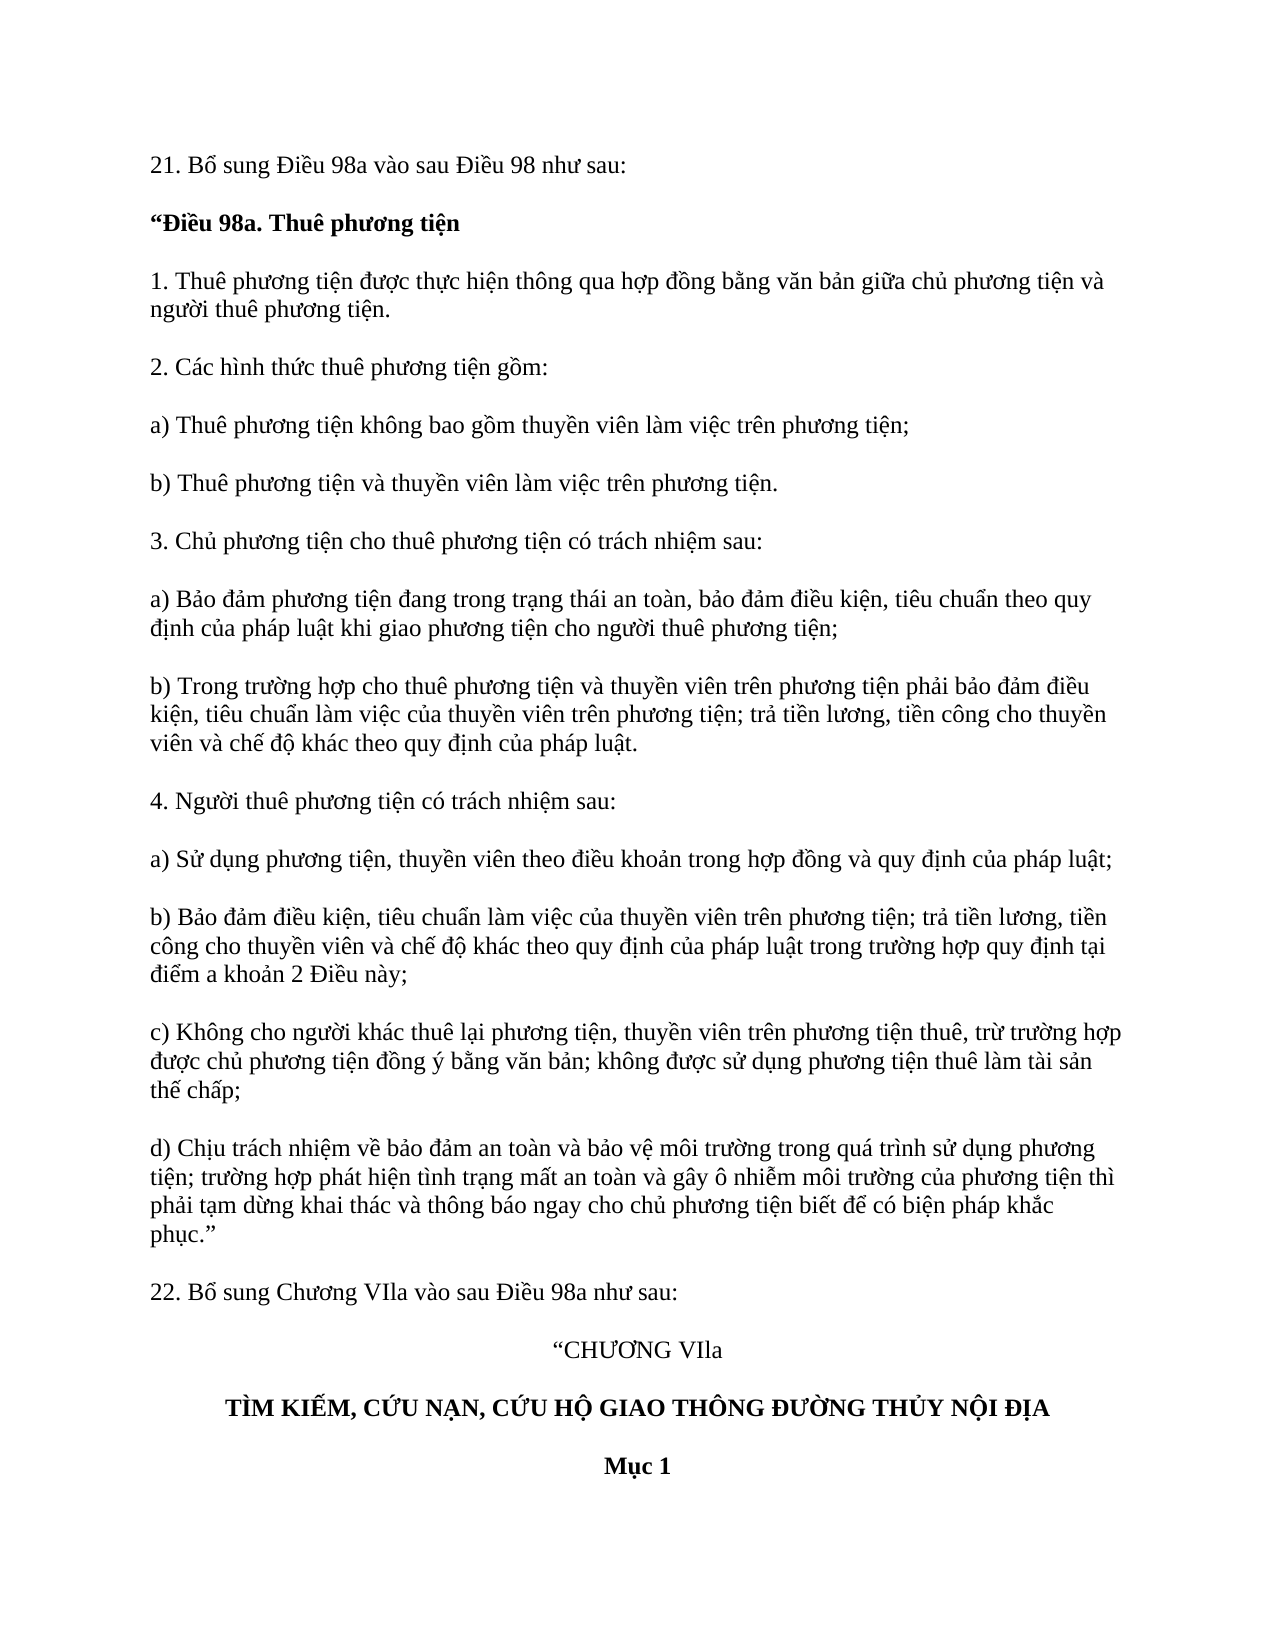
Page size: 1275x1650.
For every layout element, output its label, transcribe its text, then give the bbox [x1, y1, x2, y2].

text b) Trong trường hợp cho thuê phương tiện và thuyền viên trên phương tiện phải bảo đảm điều kiện, tiêu chuẩn làm việc của thuyền viên trên phương tiện; trả tiền lương, tiền công cho thuyền viên và chế độ khác theo quy định của pháp luật. [150, 671, 1125, 757]
text 21. Bổ sung Điều 98a vào sau Điều 98 như sau: [150, 150, 1125, 179]
text a) Sử dụng phương tiện, thuyền viên theo điều khoản trong hợp đồng và quy định của pháp luật; [150, 844, 747, 873]
text TÌM KIẾM, CỨU NẠN, CỨU HỘ GIAO THÔNG ĐƯỜNG THỦY NỘI ĐỊA [150, 1393, 1125, 1422]
text 1. Thuê phương tiện được thực hiện thông qua hợp đồng bằng văn bản giữa chủ phương tiện và người thuê phương tiện. [150, 266, 1125, 323]
text b) Bảo đảm điều kiện, tiêu chuẩn làm việc của thuyền viên trên phương tiện; trả tiền lương, tiền công cho thuyền viên và chế độ khác theo quy định của pháp luật trong trường hợp quy định tại điểm a khoản 2 Điều này; [150, 902, 1125, 988]
text 4. Người thuê phương tiện có trách nhiệm sau: [150, 786, 1125, 815]
text Mục 1 [150, 1451, 1125, 1479]
text a) Thuê phương tiện không bao gồm thuyền viên làm việc trên phương tiện; [150, 410, 1125, 439]
text d) Chịu trách nhiệm về bảo đảm an toàn và bảo vệ môi trường trong quá trình sử dụng phương tiện; trường hợp phát hiện tình trạng mất an toàn và gây ô nhiễm môi trường của phương tiện thì phải tạm dừng khai thác và thông báo ngay cho chủ phương tiện biết để có biện pháp khắc phục.” [150, 1133, 1125, 1248]
text a) Sử dụng phương tiện, thuyền viên theo điều khoản trong hợp đồng và quy định của pháp luật; [842, 844, 1125, 873]
text 3. Chủ phương tiện cho thuê phương tiện có trách nhiệm sau: [150, 526, 1125, 555]
text “Điều 98a. Thuê phương tiện [150, 208, 1125, 237]
text b) Thuê phương tiện và thuyền viên làm việc trên phương tiện. [150, 468, 1125, 497]
text c) Không cho người khác thuê lại phương tiện, thuyền viên trên phương tiện thuê, trừ trường hợp được chủ phương tiện đồng ý bằng văn bản; không được sử dụng phương tiện thuê làm tài sản thế chấp; [150, 1017, 1125, 1104]
text a) Bảo đảm phương tiện đang trong trạng thái an toàn, bảo đảm điều kiện, tiêu chuẩn theo quy định của pháp luật khi giao phương tiện cho người thuê phương tiện; [150, 584, 1125, 642]
text 2. Các hình thức thuê phương tiện gồm: [150, 352, 1125, 381]
text 22. Bổ sung Chương VIla vào sau Điều 98a như sau: [150, 1277, 1125, 1306]
text “CHƯƠNG VIla [150, 1335, 1125, 1364]
